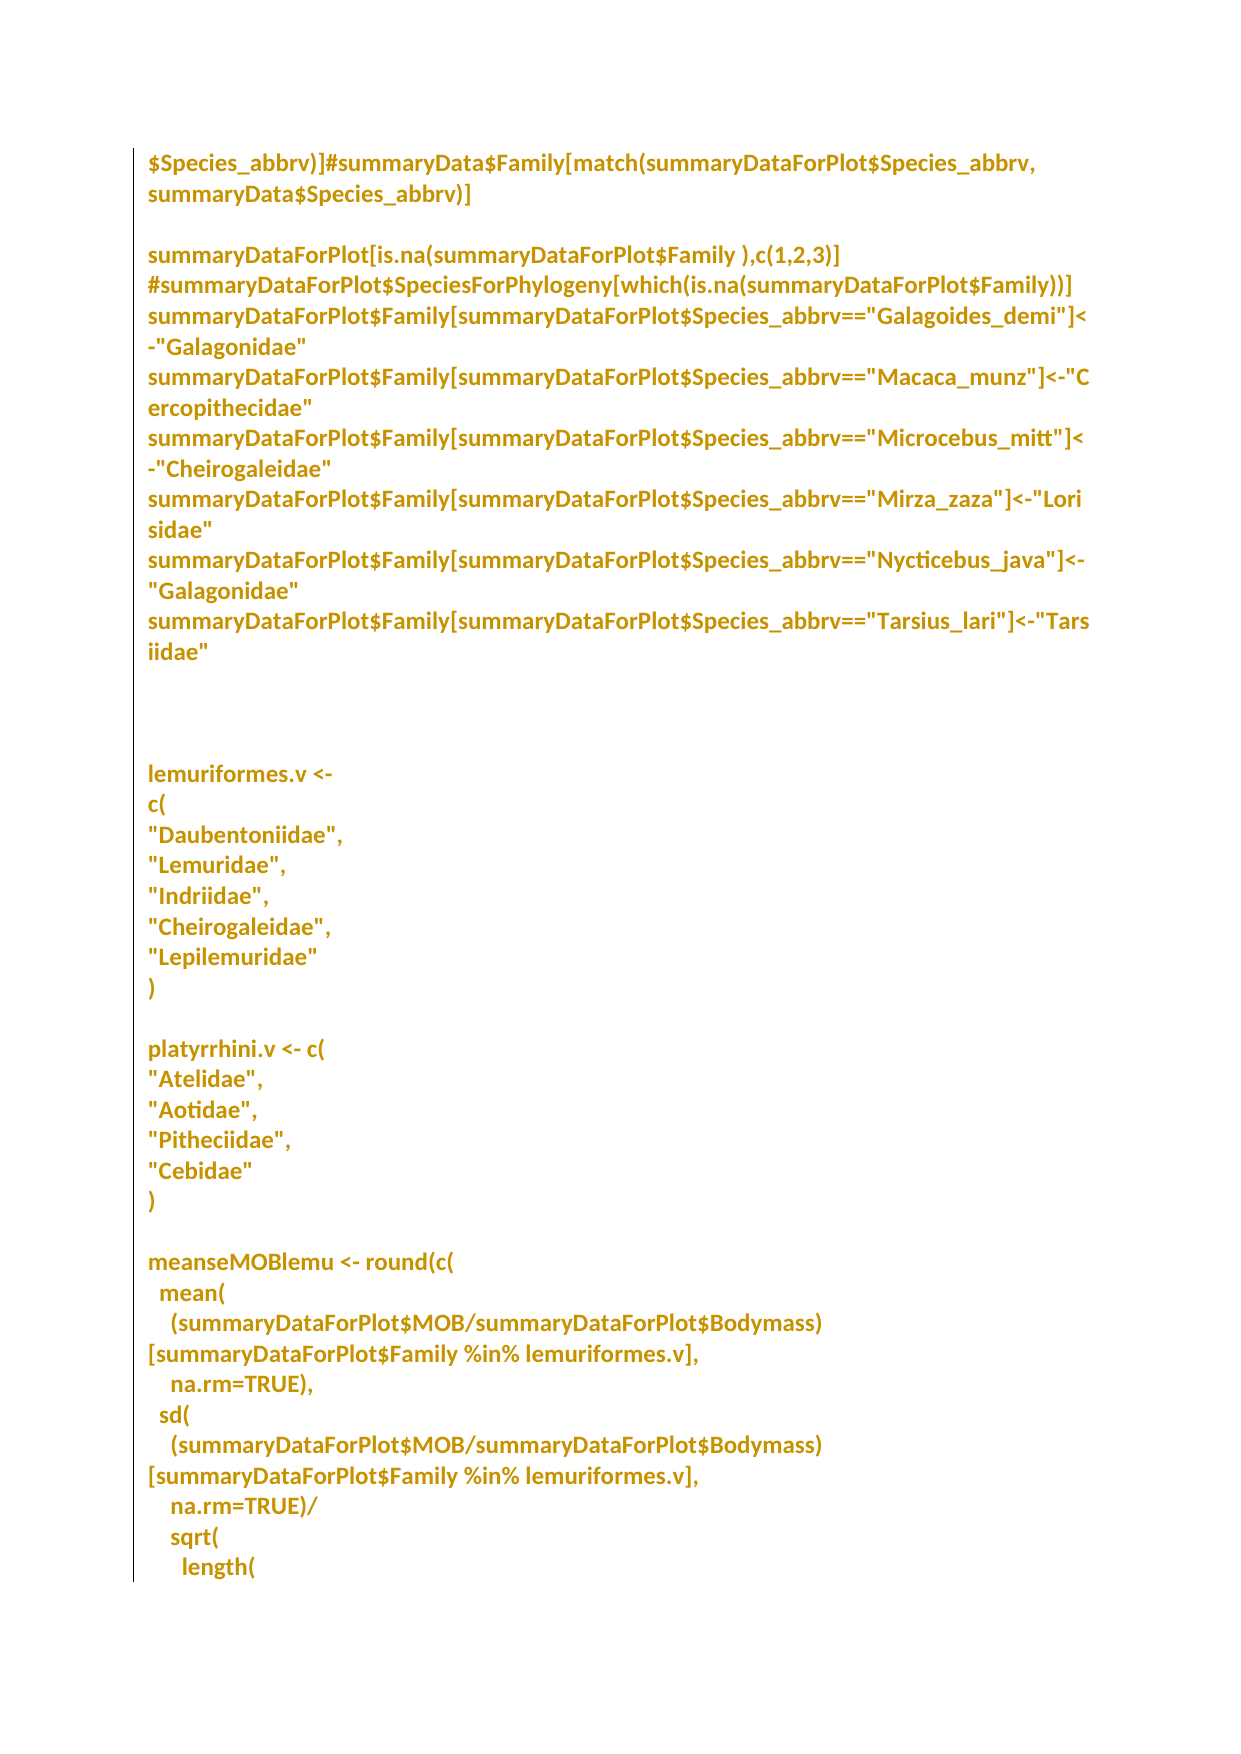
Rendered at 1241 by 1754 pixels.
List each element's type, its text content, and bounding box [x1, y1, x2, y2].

text platyrrhini.v <- c( [148, 1033, 1093, 1063]
text sd( [148, 1399, 1093, 1429]
text summaryDataForPlot$Family[summaryDataForPlot$Species_abbrv=="Tarsius_lari"]<-"Tarsiidae" [148, 605, 1093, 666]
text "Lepilemuridae" [148, 941, 1093, 972]
text mean( [148, 1277, 1093, 1307]
text summaryDataForPlot$Family[summaryDataForPlot$Species_abbrv=="Macaca_munz"]<-"Cercopithecidae" [148, 361, 1093, 422]
text na.rm=TRUE)/ [148, 1491, 1093, 1521]
text summaryDataForPlot$Family[summaryDataForPlot$Species_abbrv=="Galagoides_demi"]<-"Galagonidae" [148, 300, 1093, 361]
text summaryDataForPlot[is.na(summaryDataForPlot$Family ),c(1,2,3)] [148, 239, 1093, 270]
text (summaryDataForPlot$MOB/summaryDataForPlot$Bodymass)[summaryDataForPlot$Family %in% lemuriformes.v], [148, 1307, 1093, 1368]
text summaryDataForPlot$Family[summaryDataForPlot$Species_abbrv=="Mirza_zaza"]<-"Lorisidae" [148, 483, 1093, 544]
text meanseMOBlemu <- round(c( [148, 1246, 1093, 1277]
text lemuriformes.v <- [148, 758, 1093, 788]
text "Aotidae", [148, 1094, 1093, 1124]
text c( [148, 788, 1093, 819]
text "Atelidae", [148, 1063, 1093, 1094]
text "Cheirogaleidae", [148, 911, 1093, 941]
text ) [148, 1185, 1093, 1216]
text #summaryDataForPlot$SpeciesForPhylogeny[which(is.na(summaryDataForPlot$Family))] [148, 270, 1093, 300]
text sqrt( [148, 1521, 1093, 1552]
text "Pitheciidae", [148, 1124, 1093, 1155]
text summaryDataForPlot$Family[summaryDataForPlot$Species_abbrv=="Microcebus_mitt"]<-"Cheirogaleidae" [148, 422, 1093, 483]
text summaryDataForPlot$Family[summaryDataForPlot$Species_abbrv=="Nycticebus_java"]<-"Galagonidae" [148, 544, 1093, 605]
text ) [148, 972, 1093, 1002]
text "Daubentoniidae", [148, 819, 1093, 849]
text "Cebidae" [148, 1155, 1093, 1185]
text (summaryDataForPlot$MOB/summaryDataForPlot$Bodymass)[summaryDataForPlot$Family %in% lemuriformes.v], [148, 1429, 1093, 1491]
text "Indriidae", [148, 880, 1093, 911]
text na.rm=TRUE), [148, 1368, 1093, 1399]
text length( [148, 1552, 1093, 1582]
text "Lemuridae", [148, 849, 1093, 880]
